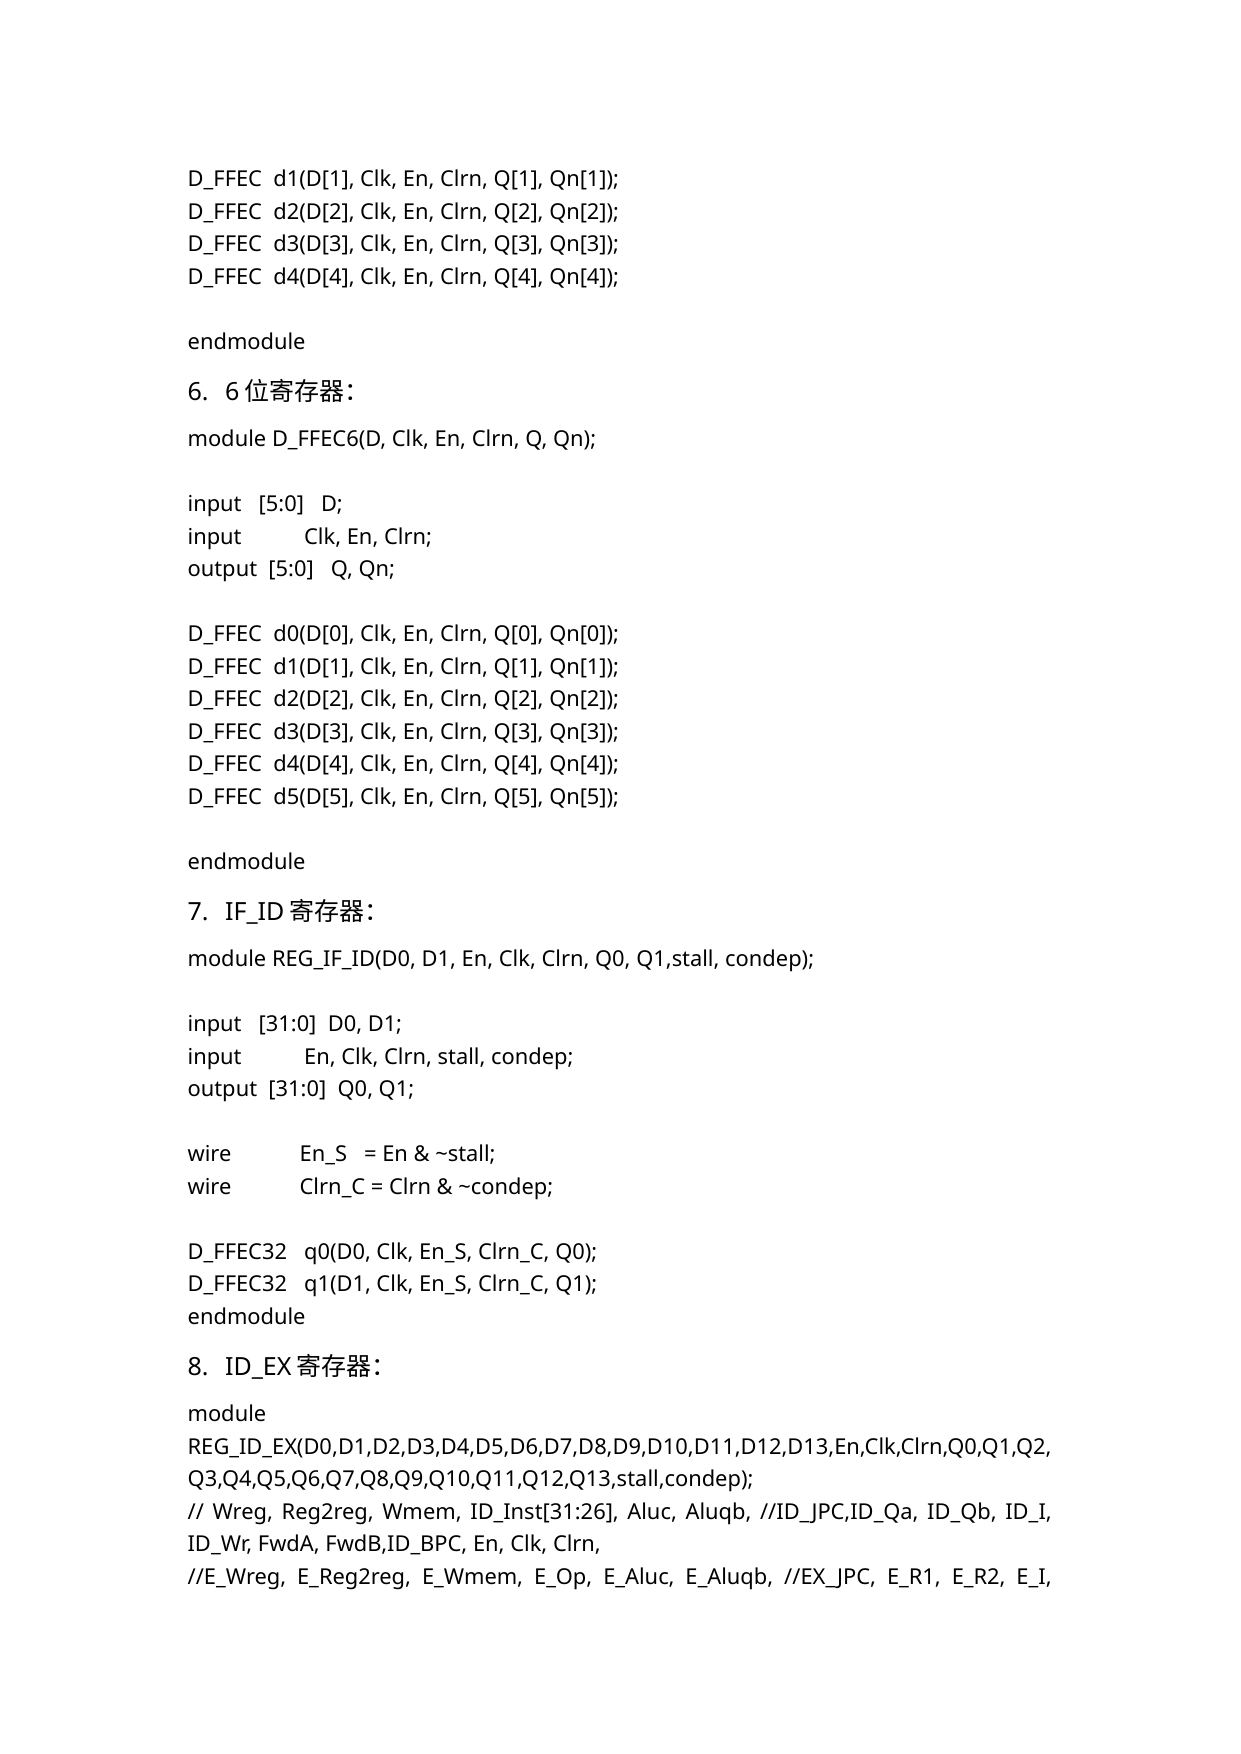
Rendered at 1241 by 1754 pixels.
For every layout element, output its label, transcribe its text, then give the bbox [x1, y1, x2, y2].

text input [5:0] D; [187, 487, 1053, 519]
text wire En_S = En & ~stall; [187, 1137, 1053, 1169]
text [187, 1559, 1053, 1592]
text D_FFEC d2(D[2], Clk, En, Clrn, Q[2], Qn[2]); [187, 194, 1053, 227]
text // Wreg, Reg2reg, Wmem, ID_Inst[31:26], Aluc, Aluqb, //ID_JPC,ID_Qa, ID_Qb, ID_I, ID_Wr, FwdA, FwdB,ID_BPC, En, Clk, Clrn, [187, 1494, 1053, 1559]
list 6位寄存器： [187, 357, 1053, 422]
text D_FFEC d4(D[4], Clk, En, Clrn, Q[4], Qn[4]); [187, 747, 1053, 779]
text input Clk, En, Clrn; [187, 519, 1053, 552]
list IF_ID寄存器： [187, 877, 1053, 942]
text module REG_IF_ID(D0, D1, En, Clk, Clrn, Q0, Q1,stall, condep); [187, 942, 1053, 974]
text D_FFEC d2(D[2], Clk, En, Clrn, Q[2], Qn[2]); [187, 682, 1053, 714]
text D_FFEC d3(D[3], Clk, En, Clrn, Q[3], Qn[3]); [187, 714, 1053, 747]
text D_FFEC d3(D[3], Clk, En, Clrn, Q[3], Qn[3]); [187, 227, 1053, 259]
text module D_FFEC6(D, Clk, En, Clrn, Q, Qn); [187, 422, 1053, 454]
text D_FFEC32 q1(D1, Clk, En_S, Clrn_C, Q1); [187, 1267, 1053, 1299]
text D_FFEC d1(D[1], Clk, En, Clrn, Q[1], Qn[1]); [187, 649, 1053, 682]
list ID_EX寄存器： [187, 1332, 1053, 1397]
text endmodule [187, 1299, 1053, 1332]
text endmodule [187, 844, 1053, 877]
text D_FFEC d1(D[1], Clk, En, Clrn, Q[1], Qn[1]); [187, 162, 1053, 194]
text module REG_ID_EX(D0,D1,D2,D3,D4,D5,D6,D7,D8,D9,D10,D11,D12,D13,En,Clk,Clrn,Q0,Q1,Q2,Q3,Q4,Q5,Q6,Q7,Q8,Q9,Q10,Q11,Q12,Q13,stall,condep); [187, 1397, 1053, 1494]
text D_FFEC d5(D[5], Clk, En, Clrn, Q[5], Qn[5]); [187, 779, 1053, 812]
text endmodule [187, 324, 1053, 357]
text input En, Clk, Clrn, stall, condep; [187, 1039, 1053, 1072]
text output [5:0] Q, Qn; [187, 552, 1053, 584]
text output [31:0] Q0, Q1; [187, 1072, 1053, 1104]
text wire Clrn_C = Clrn & ~condep; [187, 1169, 1053, 1202]
text D_FFEC d0(D[0], Clk, En, Clrn, Q[0], Qn[0]); [187, 617, 1053, 649]
text D_FFEC d4(D[4], Clk, En, Clrn, Q[4], Qn[4]); [187, 259, 1053, 292]
text input [31:0] D0, D1; [187, 1007, 1053, 1039]
text D_FFEC32 q0(D0, Clk, En_S, Clrn_C, Q0); [187, 1234, 1053, 1267]
